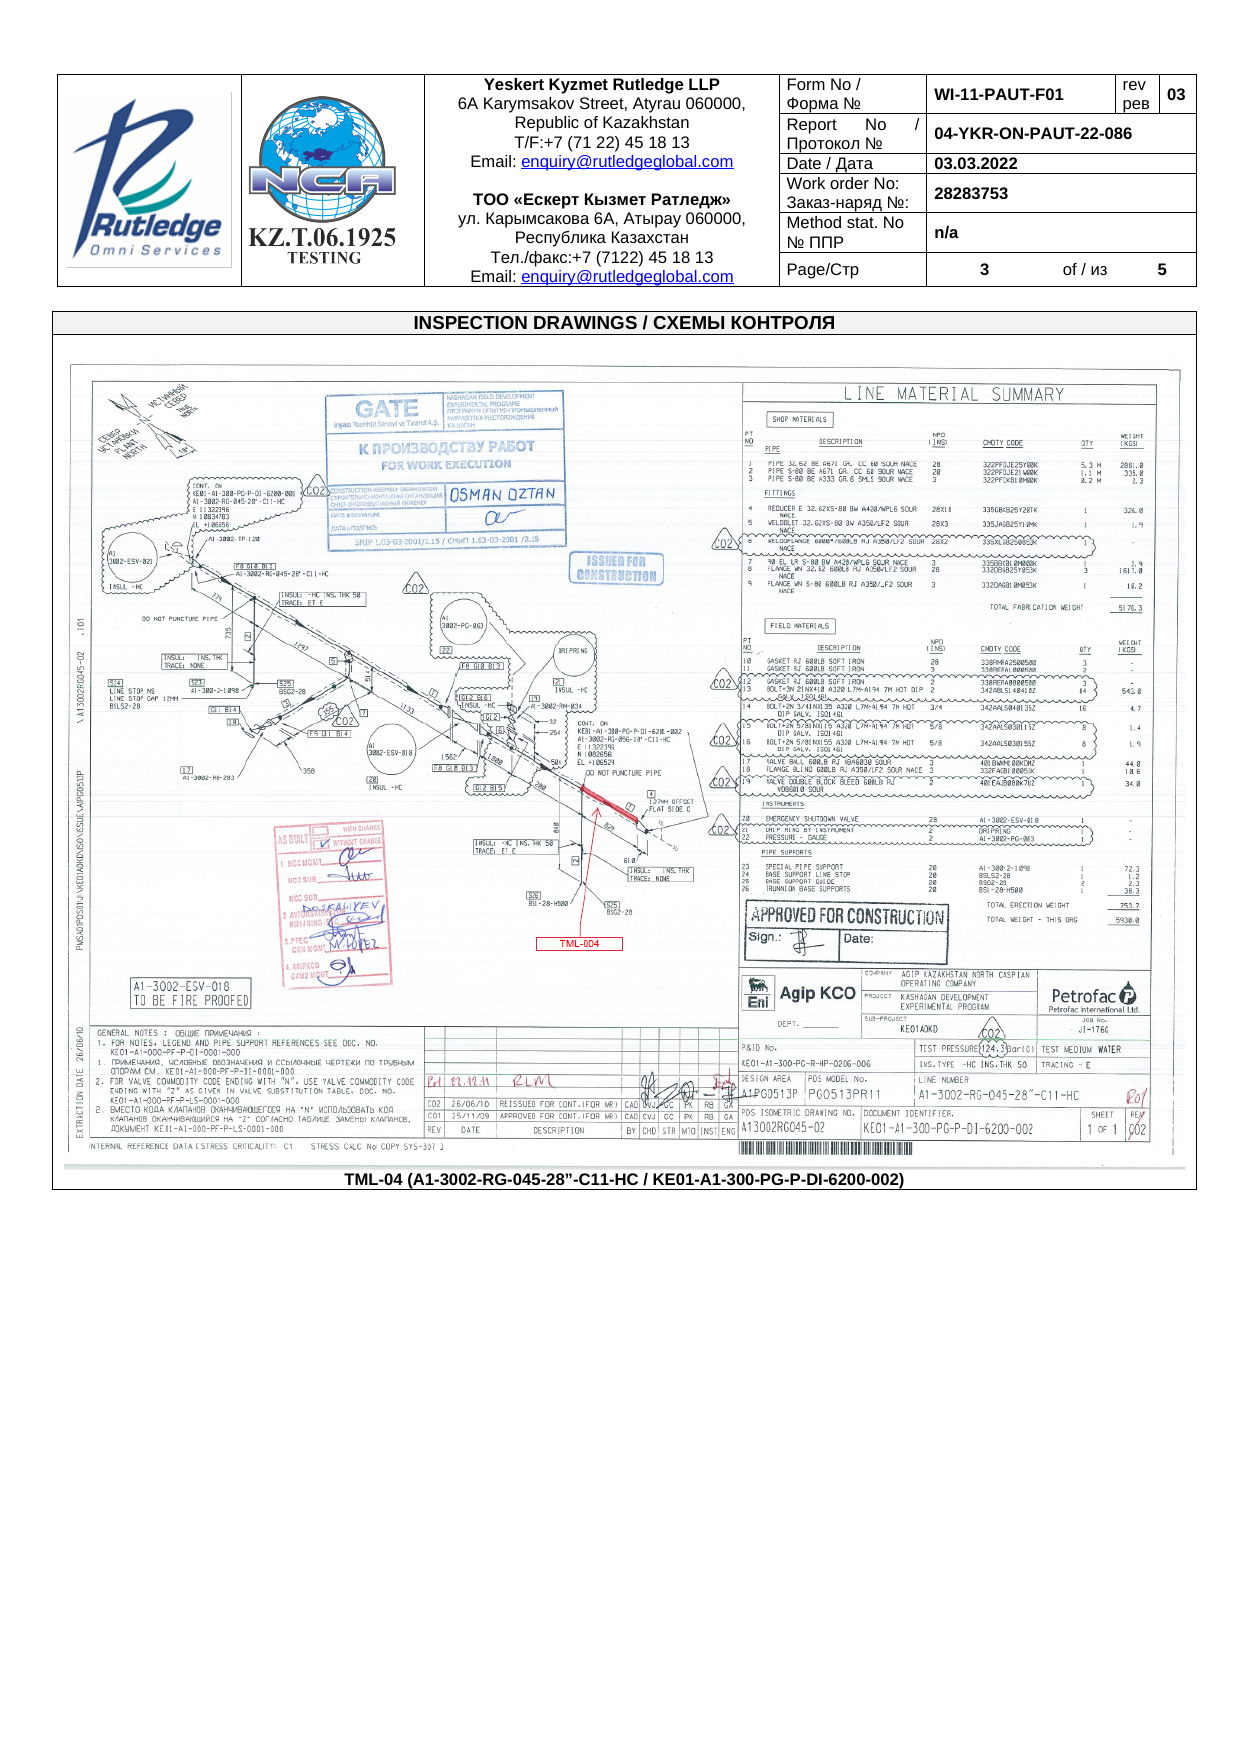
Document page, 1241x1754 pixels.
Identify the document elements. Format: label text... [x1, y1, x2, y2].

picture [66, 92, 233, 269]
picture [63, 356, 1186, 1170]
table_cell TML-04 (A1-3002-RG-045-28”-C11-HC / KE01-A1-300-PG-P-DI-6200-002) [53, 335, 1196, 1188]
table_header INSPECTION DRAWINGS / СХЕМЫ КОНТРОЛЯ [53, 312, 1196, 334]
picture [248, 96, 396, 264]
